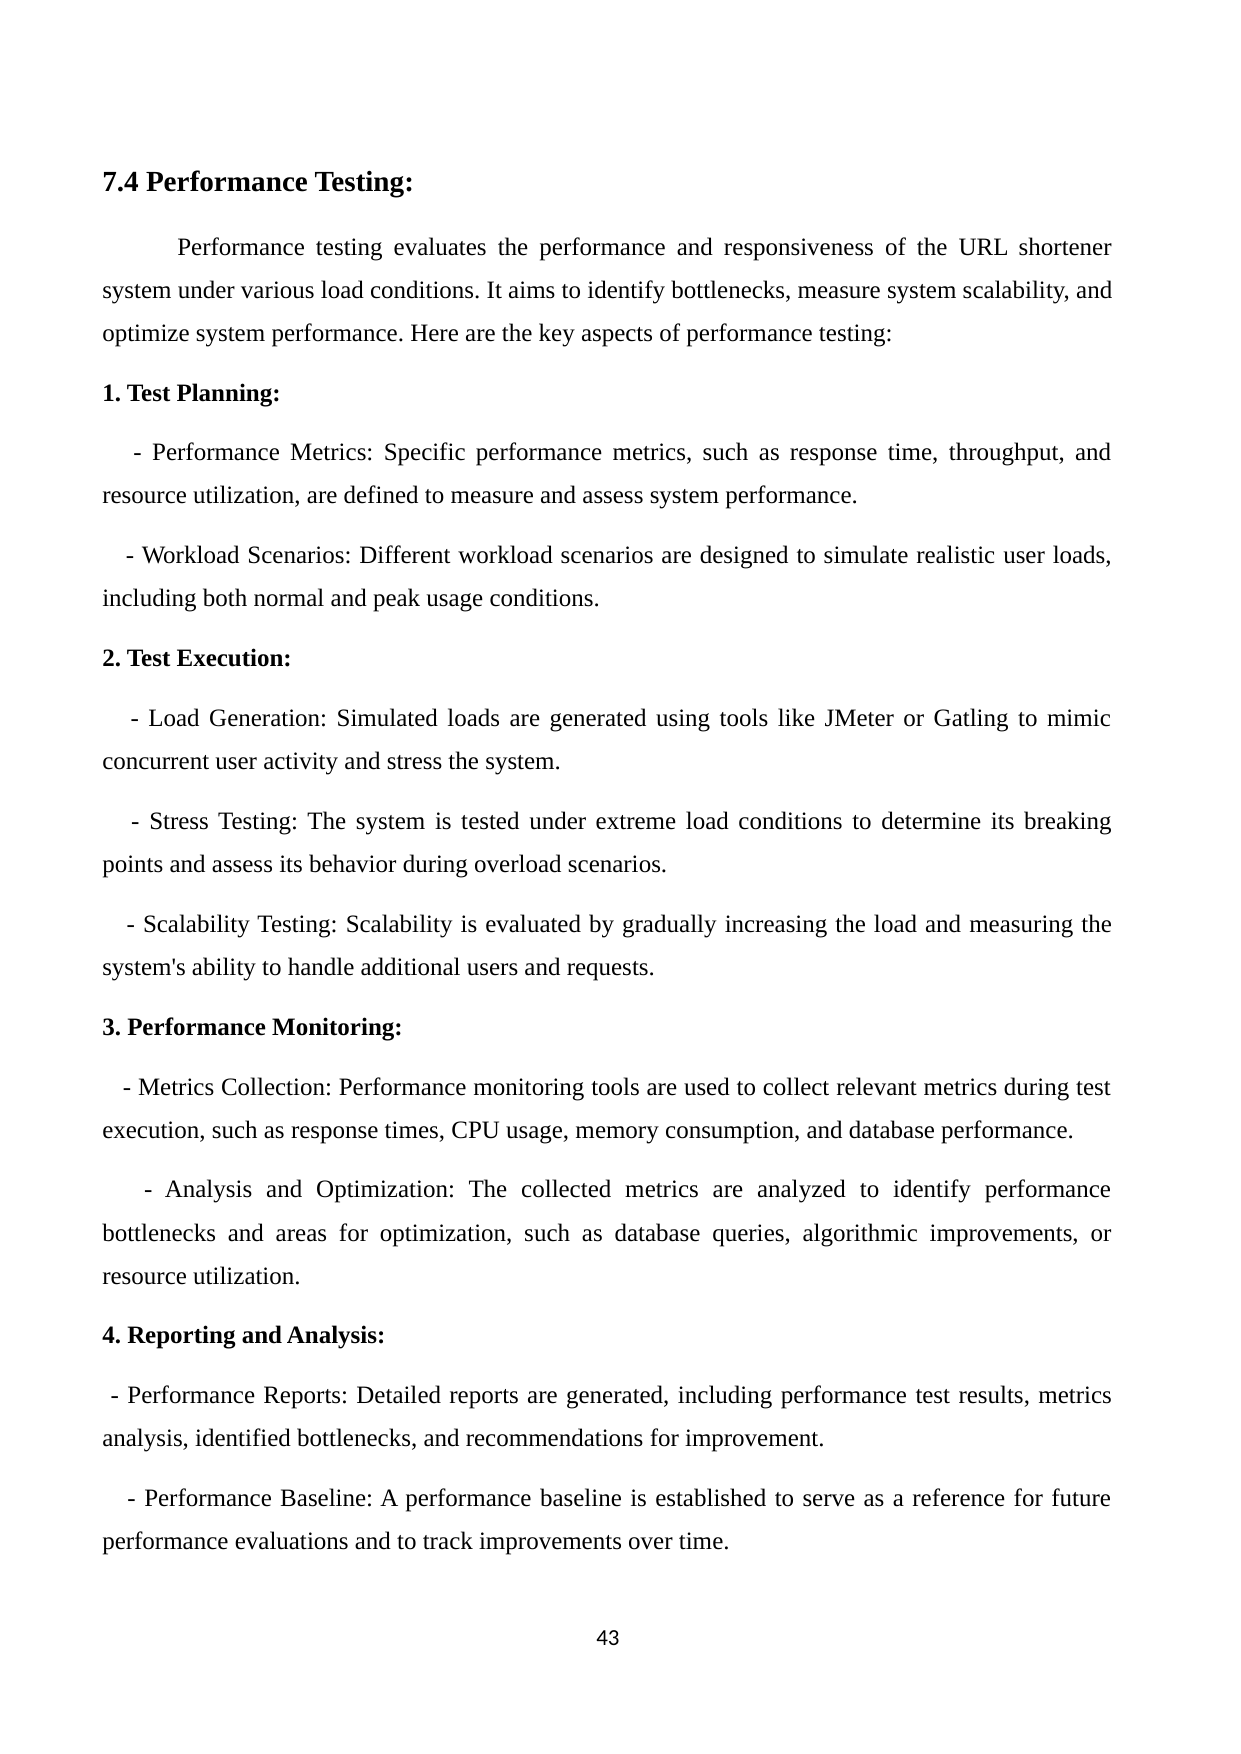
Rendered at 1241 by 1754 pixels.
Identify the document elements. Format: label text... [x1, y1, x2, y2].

text - Workload Scenarios: Different workload scenarios are designed to simulate realistic user loads, including both normal and peak usage conditions. [102, 540, 1113, 612]
text - Load Generation: Simulated loads are generated using tools like JMeter or Gatling to mimic concurrent user activity and stress the system. [102, 703, 1113, 775]
text 4. Reporting and Analysis: [102, 1321, 1113, 1349]
text 2. Test Execution: [102, 643, 1113, 672]
text - Performance Metrics: Specific performance metrics, such as response time, throughput, and resource utilization, are defined to measure and assess system performance. [102, 437, 1113, 509]
text 7.4 Performance Testing: [102, 164, 1113, 198]
text - Performance Reports: Detailed reports are generated, including performance test results, metrics analysis, identified bottlenecks, and recommendations for improvement. [102, 1380, 1113, 1452]
text - Stress Testing: The system is tested under extreme load conditions to determine its breaking points and assess its behavior during overload scenarios. [102, 806, 1113, 878]
text - Scalability Testing: Scalability is evaluated by gradually increasing the load and measuring the system's ability to handle additional users and requests. [102, 909, 1113, 981]
text 3. Performance Monitoring: [102, 1012, 1113, 1041]
text - Performance Baseline: A performance baseline is established to serve as a reference for future performance evaluations and to track improvements over time. [102, 1483, 1113, 1555]
text 1. Test Planning: [102, 378, 1113, 406]
text Performance testing evaluates the performance and responsiveness of the URL shortener system under various load conditions. It aims to identify bottlenecks, measure system scalability, and optimize system performance. Here are the key aspects of performance testing: [102, 232, 1113, 347]
text - Analysis and Optimization: The collected metrics are analyzed to identify performance bottlenecks and areas for optimization, such as database queries, algorithmic improvements, or resource utilization. [102, 1174, 1113, 1289]
text - Metrics Collection: Performance monitoring tools are used to collect relevant metrics during test execution, such as response times, CPU usage, memory consumption, and database performance. [102, 1072, 1113, 1143]
